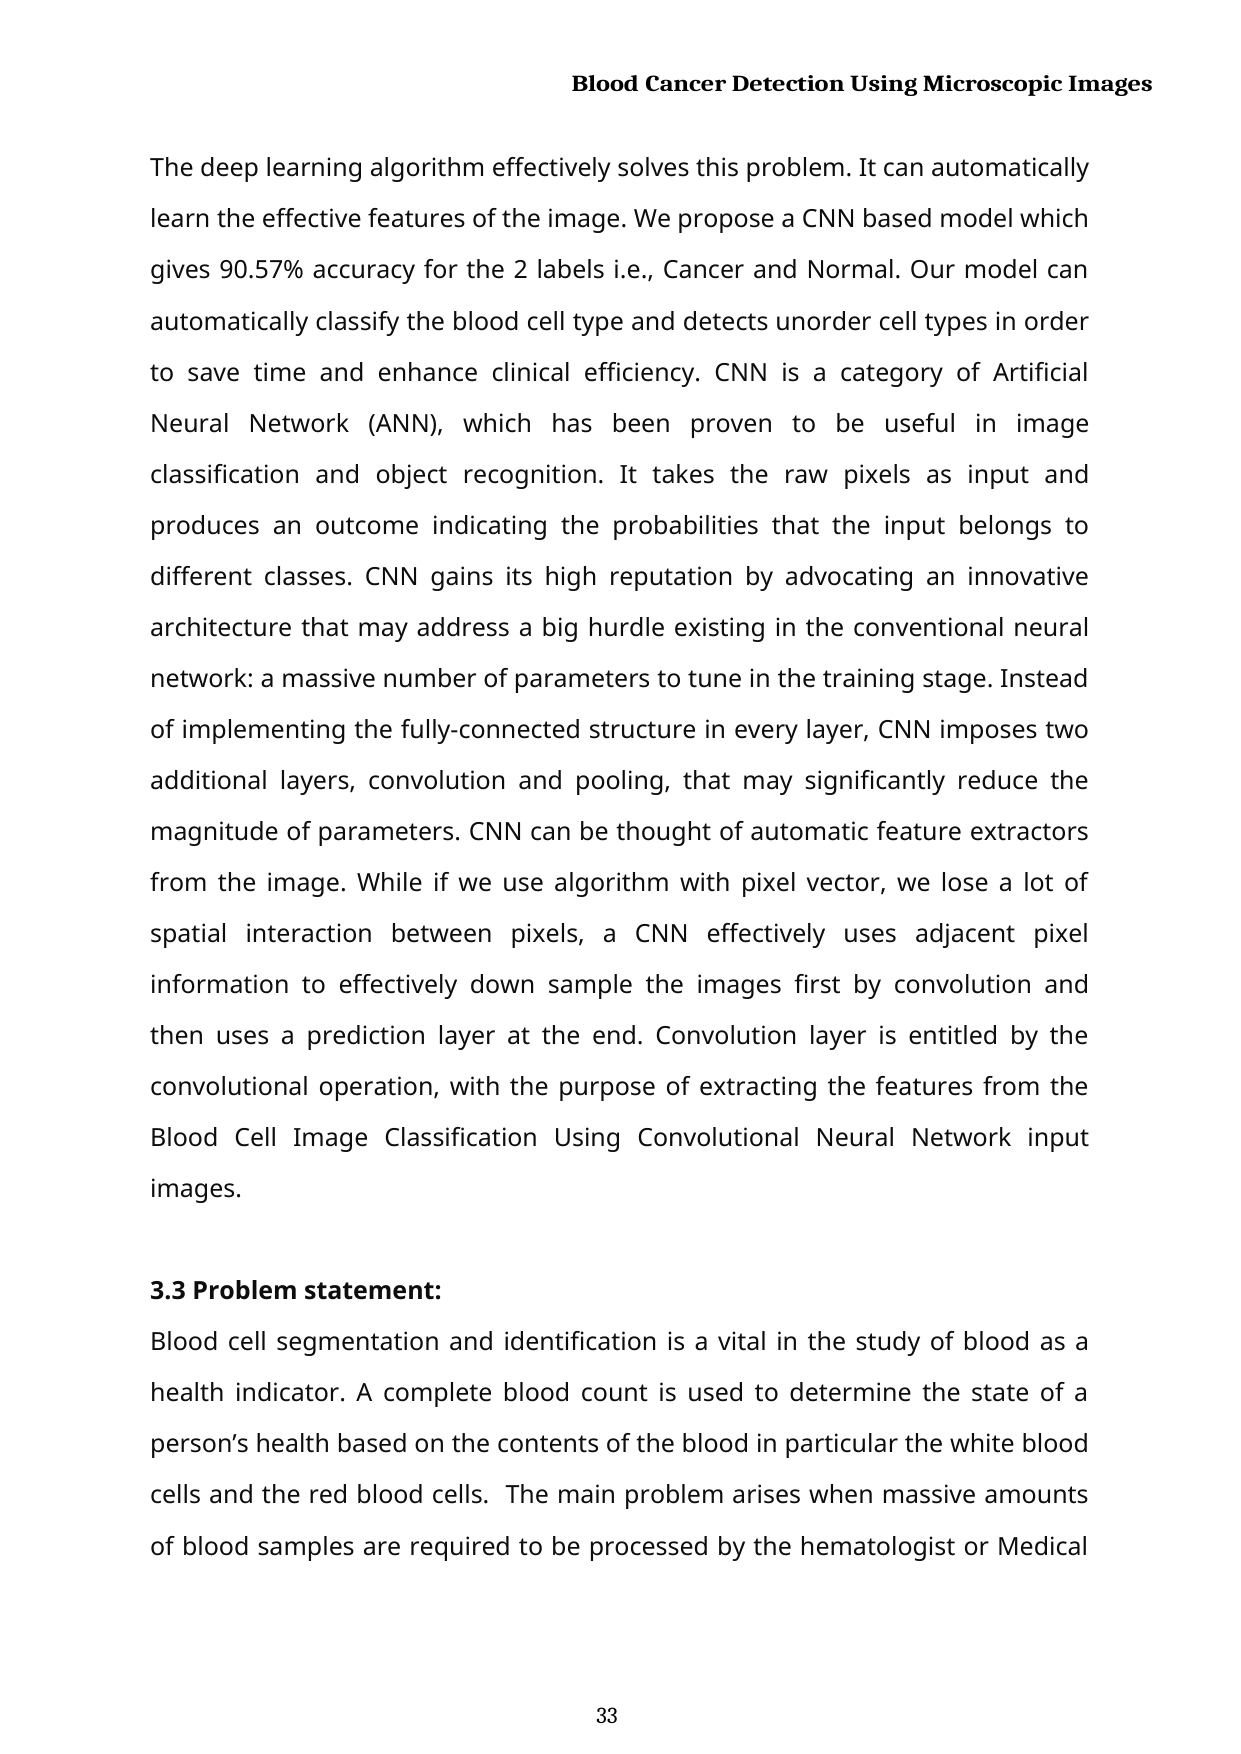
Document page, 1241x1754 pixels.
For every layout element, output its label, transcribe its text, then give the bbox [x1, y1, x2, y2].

text The deep learning algorithm effectively solves this problem. It can automatically learn the effective features of the image. We propose a CNN based model which gives 90.57% accuracy for the 2 labels i.e., Cancer and Normal. Our model can automatically classify the blood cell type and detects unorder cell types in order to save time and enhance clinical efficiency. CNN is a category of Artificial Neural Network (ANN), which has been proven to be useful in image classification and object recognition. It takes the raw pixels as input and produces an outcome indicating the probabilities that the input belongs to different classes. CNN gains its high reputation by advocating an innovative architecture that may address a big hurdle existing in the conventional neural network: a massive number of parameters to tune in the training stage. Instead of implementing the fully-connected structure in every layer, CNN imposes two additional layers, convolution and pooling, that may significantly reduce the magnitude of parameters. CNN can be thought of automatic feature extractors from the image. While if we use algorithm with pixel vector, we lose a lot of spatial interaction between pixels, a CNN effectively uses adjacent pixel information to effectively down sample the images first by convolution and then uses a prediction layer at the end. Convolution layer is entitled by the convolutional operation, with the purpose of extracting the features from the Blood Cell Image Classification Using Convolutional Neural Network input images. [150, 150, 1090, 1205]
text 3.3 Problem statement: [150, 1273, 1090, 1307]
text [150, 1324, 1090, 1562]
